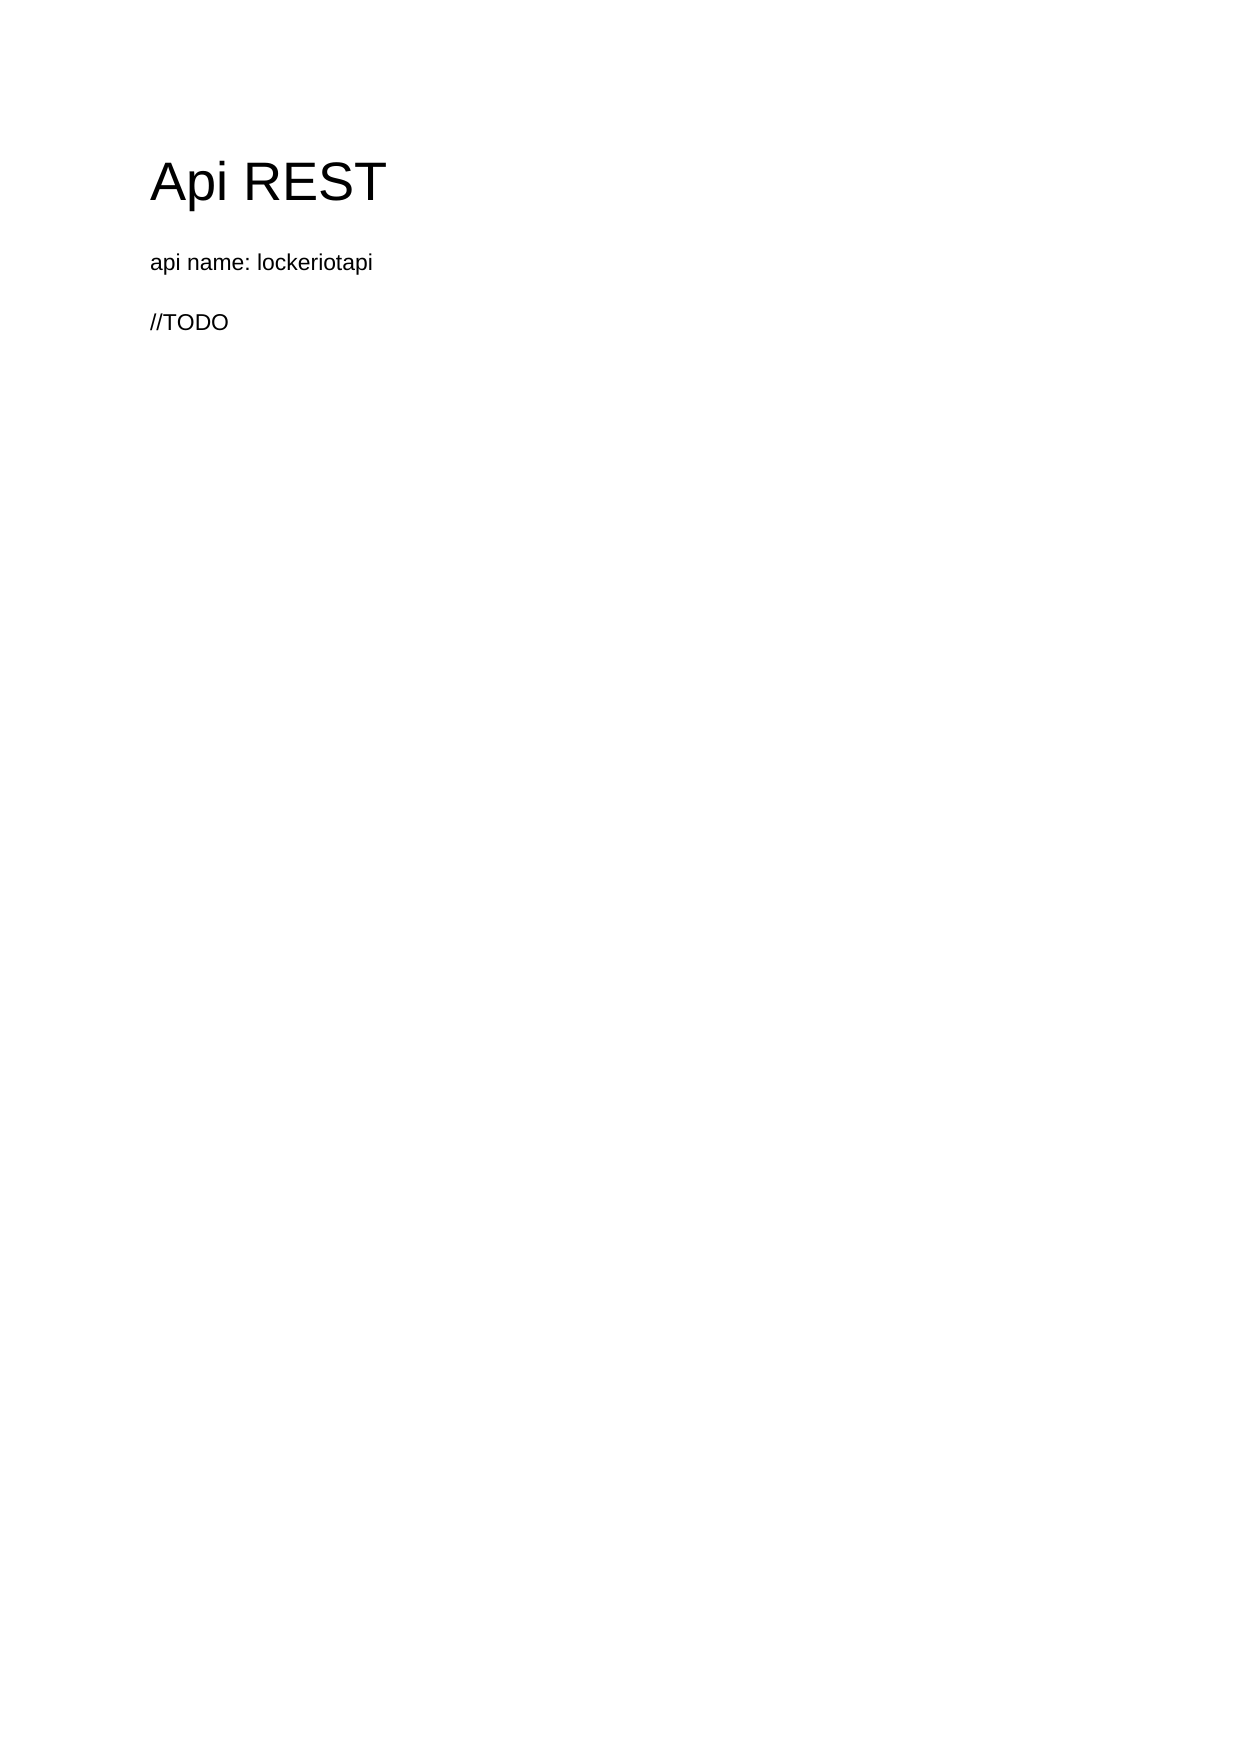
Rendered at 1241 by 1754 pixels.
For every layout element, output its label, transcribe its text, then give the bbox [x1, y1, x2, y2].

title Api REST [150, 150, 1090, 212]
text api name: lockeriotapi [150, 249, 1090, 275]
text //TODO [150, 309, 1090, 336]
